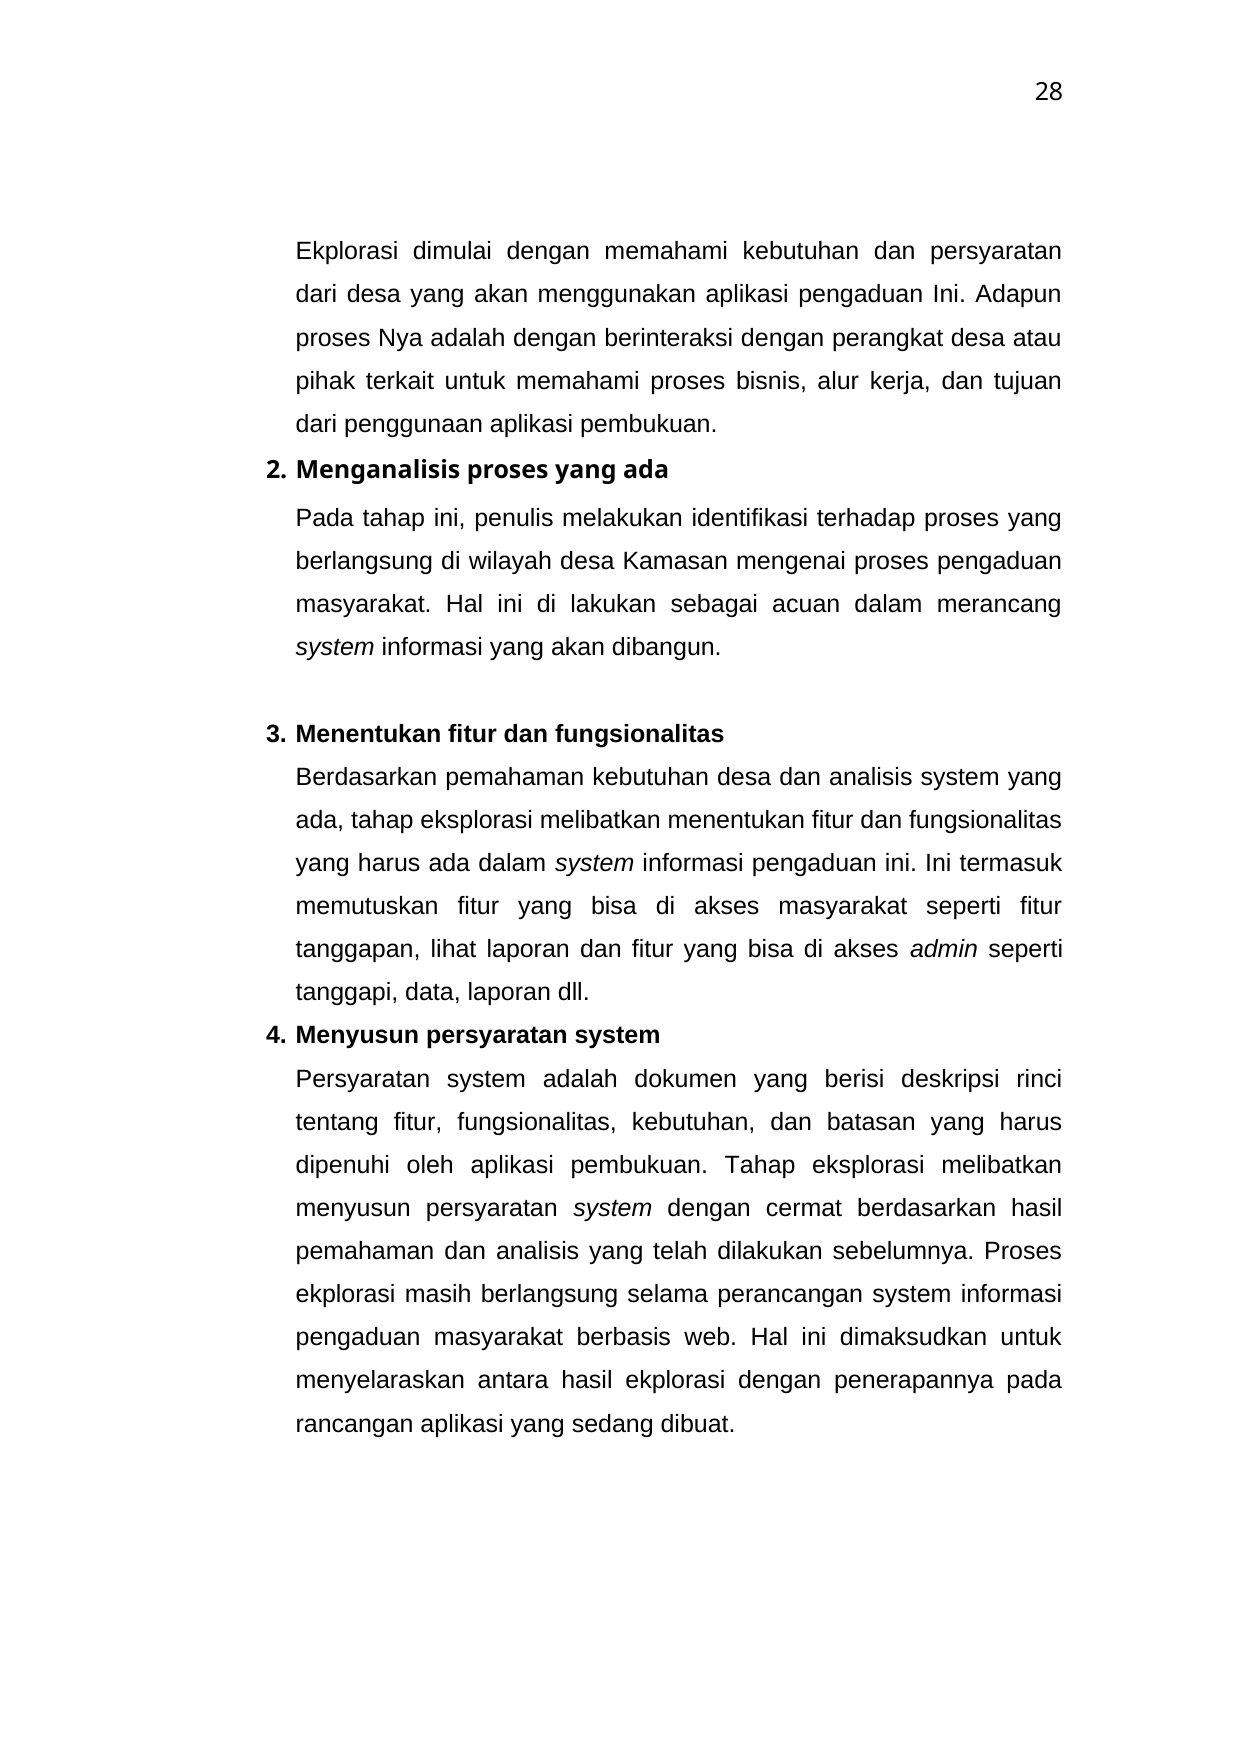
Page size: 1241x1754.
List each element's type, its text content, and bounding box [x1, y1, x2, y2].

list Berdasarkan pemahaman kebutuhan desa dan analisis system yang ada, tahap eksplorasi melibatkan menentukan fitur dan fungsionalitas yang harus ada dalam system informasi pengaduan ini. Ini termasuk memutuskan fitur yang bisa di akses masyarakat seperti fitur tanggapan, lihat laporan dan fitur yang bisa di akses admin seperti tanggapi, data, laporan dll. [295, 762, 1063, 1006]
list Menyusun persyaratan system [266, 1020, 1063, 1049]
list Ekplorasi dimulai dengan memahami kebutuhan dan persyaratan dari desa yang akan menggunakan aplikasi pengaduan Ini. Adapun proses Nya adalah dengan berinteraksi dengan perangkat desa atau pihak terkait untuk memahami proses bisnis, alur kerja, dan tujuan dari penggunaan aplikasi pembukuan. [295, 236, 1063, 437]
list Menganalisis proses yang ada [266, 452, 1063, 486]
list Pada tahap ini, penulis melakukan identifikasi terhadap proses yang berlangsung di wilayah desa Kamasan mengenai proses pengaduan masyarakat. Hal ini di lakukan sebagai acuan dalam merancang system informasi yang akan dibangun. [295, 503, 1063, 661]
list Persyaratan system adalah dokumen yang berisi deskripsi rinci tentang fitur, fungsionalitas, kebutuhan, dan batasan yang harus dipenuhi oleh aplikasi pembukuan. Tahap eksplorasi melibatkan menyusun persyaratan system dengan cermat berdasarkan hasil pemahaman dan analisis yang telah dilakukan sebelumnya. Proses ekplorasi masih berlangsung selama perancangan system informasi pengaduan masyarakat berbasis web. Hal ini dimaksudkan untuk menyelaraskan antara hasil ekplorasi dengan penerapannya pada rancangan aplikasi yang sedang dibuat. [295, 1063, 1063, 1437]
list Menentukan fitur dan fungsionalitas [266, 718, 1063, 747]
